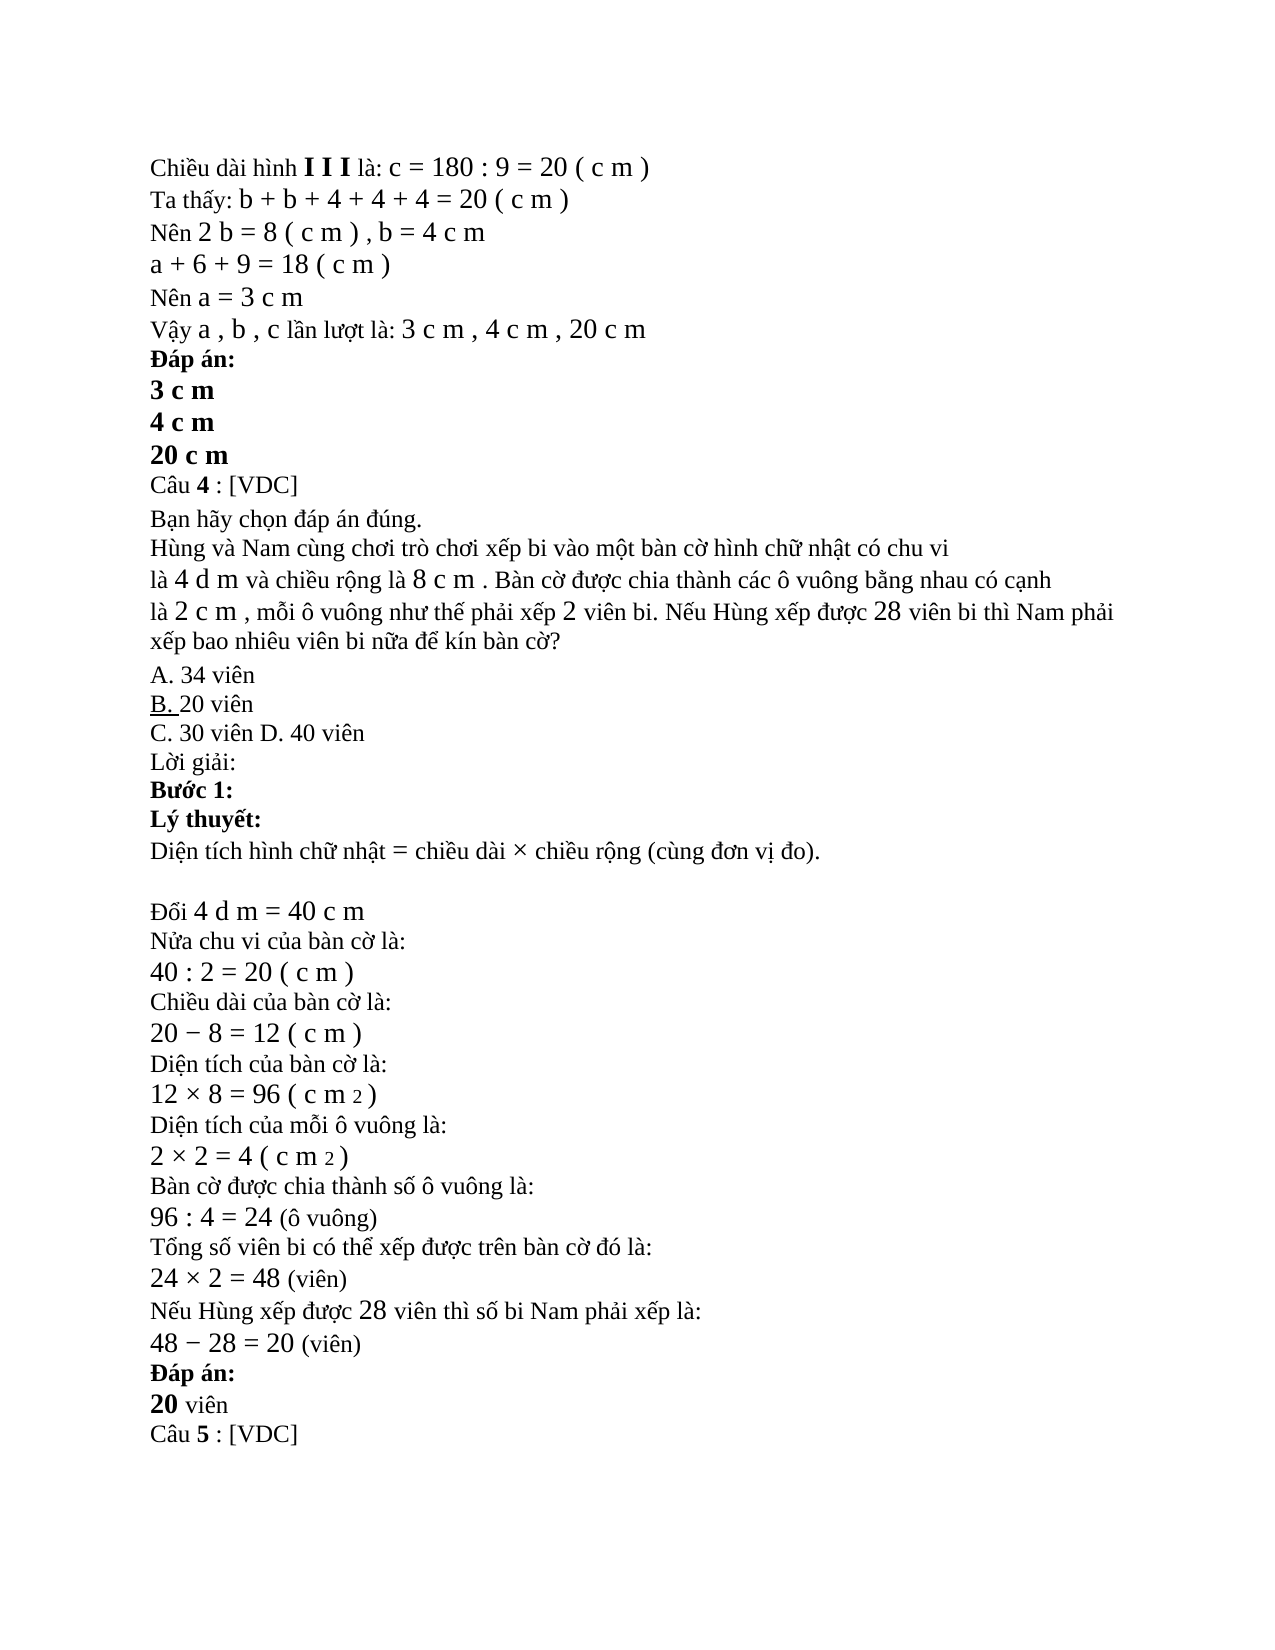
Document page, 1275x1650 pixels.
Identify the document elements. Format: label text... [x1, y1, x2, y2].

text C. 30 viên D. 40 viên [150, 718, 1125, 747]
text Câu 4 : [VDC] [150, 470, 1125, 499]
text Bước 1: [150, 775, 1125, 804]
text Bạn hãy chọn đáp án đúng. Hùng và Nam cùng chơi trò chơi xếp bi vào một bàn cờ hình chữ nhật có chu vi là 4 d m và chiều rộng là 8 c m . Bàn cờ được chia thành các ô vuông bằng nhau có cạnh là 2 c m , mỗi ô vuông như thế phải xếp 2 viên bi. Nếu Hùng xếp được 28 viên bi thì Nam phải xếp bao nhiêu viên bi nữa để kín bàn cờ? [150, 504, 1125, 655]
text Lý thuyết: Diện tích hình chữ nhật = chiều dài × chiều rộng (cùng đơn vị đo). Đổi 4 d m = 40 c m Nửa chu vi của bàn cờ là: 40 : 2 = 20 ( c m ) Chiều dài của bàn cờ là: 20 − 8 = 12 ( c m ) Diện tích của bàn cờ là: 12 × 8 = 96 ( c m 2 ) Diện tích của mỗi ô vuông là: 2 × 2 = 4 ( c m 2 ) Bàn cờ được chia thành số ô vuông là: 96 : 4 = 24 (ô vuông) Tổng số viên bi có thể xếp được trên bàn cờ đó là: 24 × 2 = 48 (viên) Nếu Hùng xếp được 28 viên thì số bi Nam phải xếp là: 48 − 28 = 20 (viên) Đáp án: 20 viên [150, 804, 1125, 1419]
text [150, 150, 1125, 470]
text A. 34 viên [150, 660, 1125, 689]
text Lời giải: [150, 747, 1125, 775]
text Câu 5 : [VDC] [150, 1419, 1125, 1448]
text B. 20 viên [150, 689, 1125, 718]
